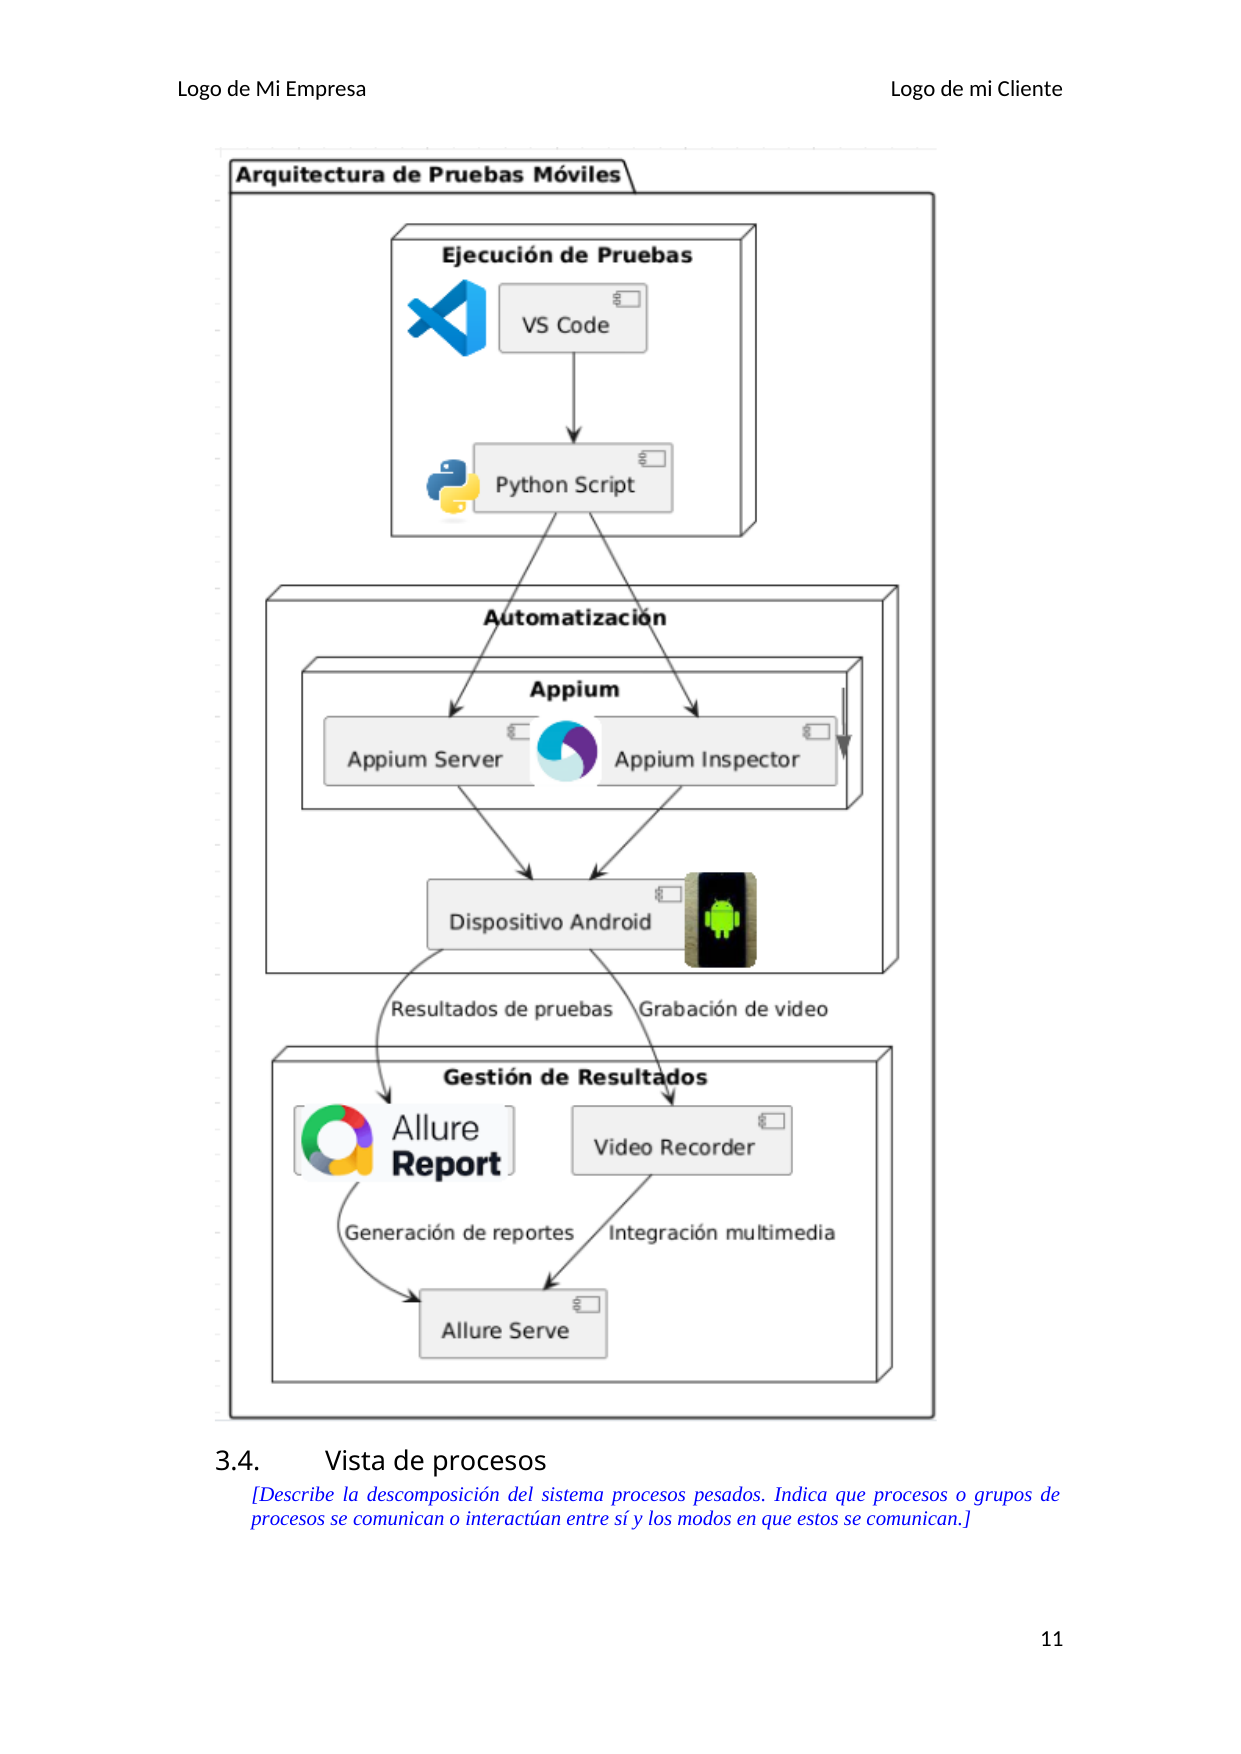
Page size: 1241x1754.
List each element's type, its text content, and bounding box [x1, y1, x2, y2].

list Vista de procesos [215, 1442, 1063, 1478]
picture [214, 147, 937, 1423]
text [Describe la descomposición del sistema procesos pesados. Indica que procesos o grupos de procesos se comunican o interactúan entre sí y los modos en que estos se comunican.] [251, 1481, 1063, 1529]
